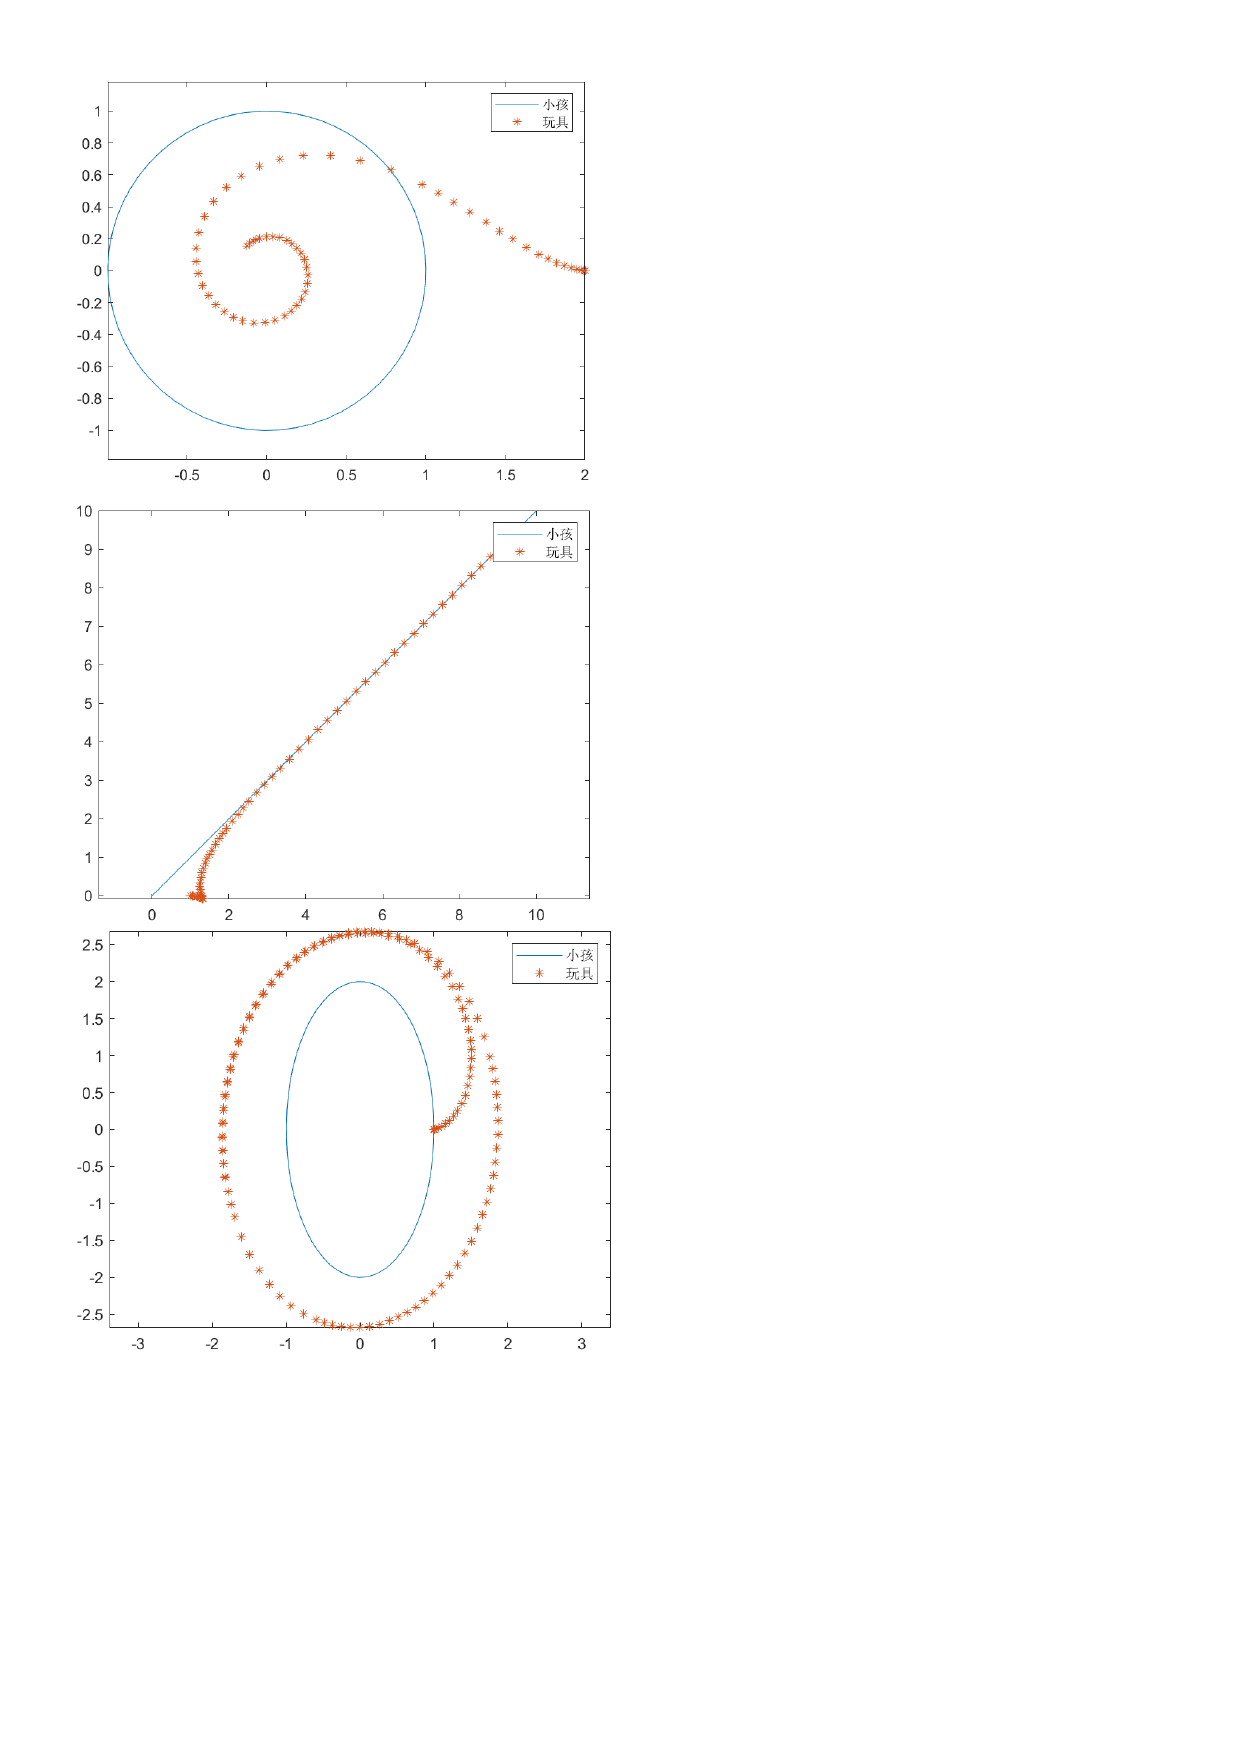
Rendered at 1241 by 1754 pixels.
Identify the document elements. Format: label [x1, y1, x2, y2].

picture [75, 925, 612, 1351]
picture [75, 80, 591, 482]
picture [75, 503, 591, 922]
